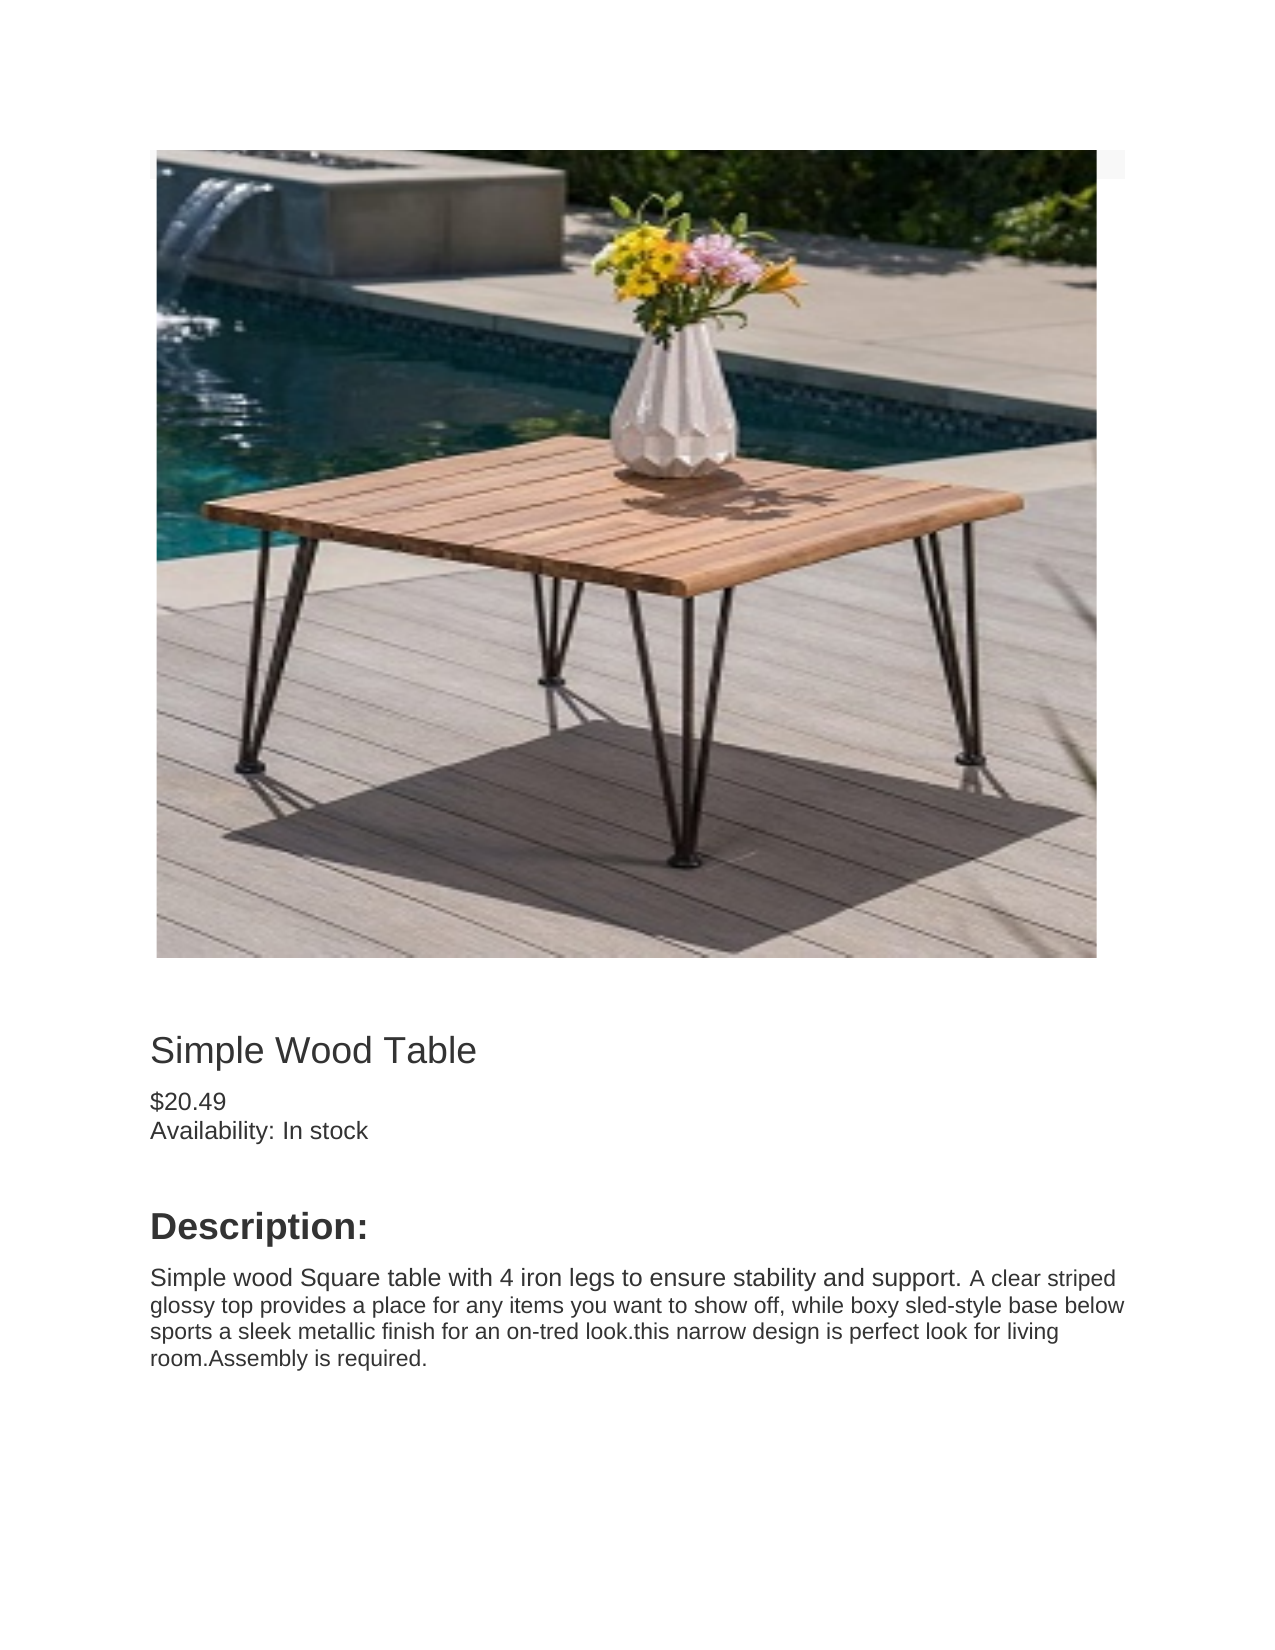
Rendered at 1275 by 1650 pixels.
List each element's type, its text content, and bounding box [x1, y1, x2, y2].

text Simple wood Square table with 4 iron legs to ensure stability and support. A clear striped glossy top provides a place for any items you want to show off, while boxy sled-style base below sports a sleek metallic finish for an on-tred look.this narrow design is perfect look for living room.Assembly is required. [150, 1263, 1125, 1371]
picture [153, 150, 1097, 956]
text Description: [150, 1204, 1125, 1247]
text $20.49 [150, 1087, 1125, 1116]
text Availability: In stock [150, 1116, 1125, 1144]
